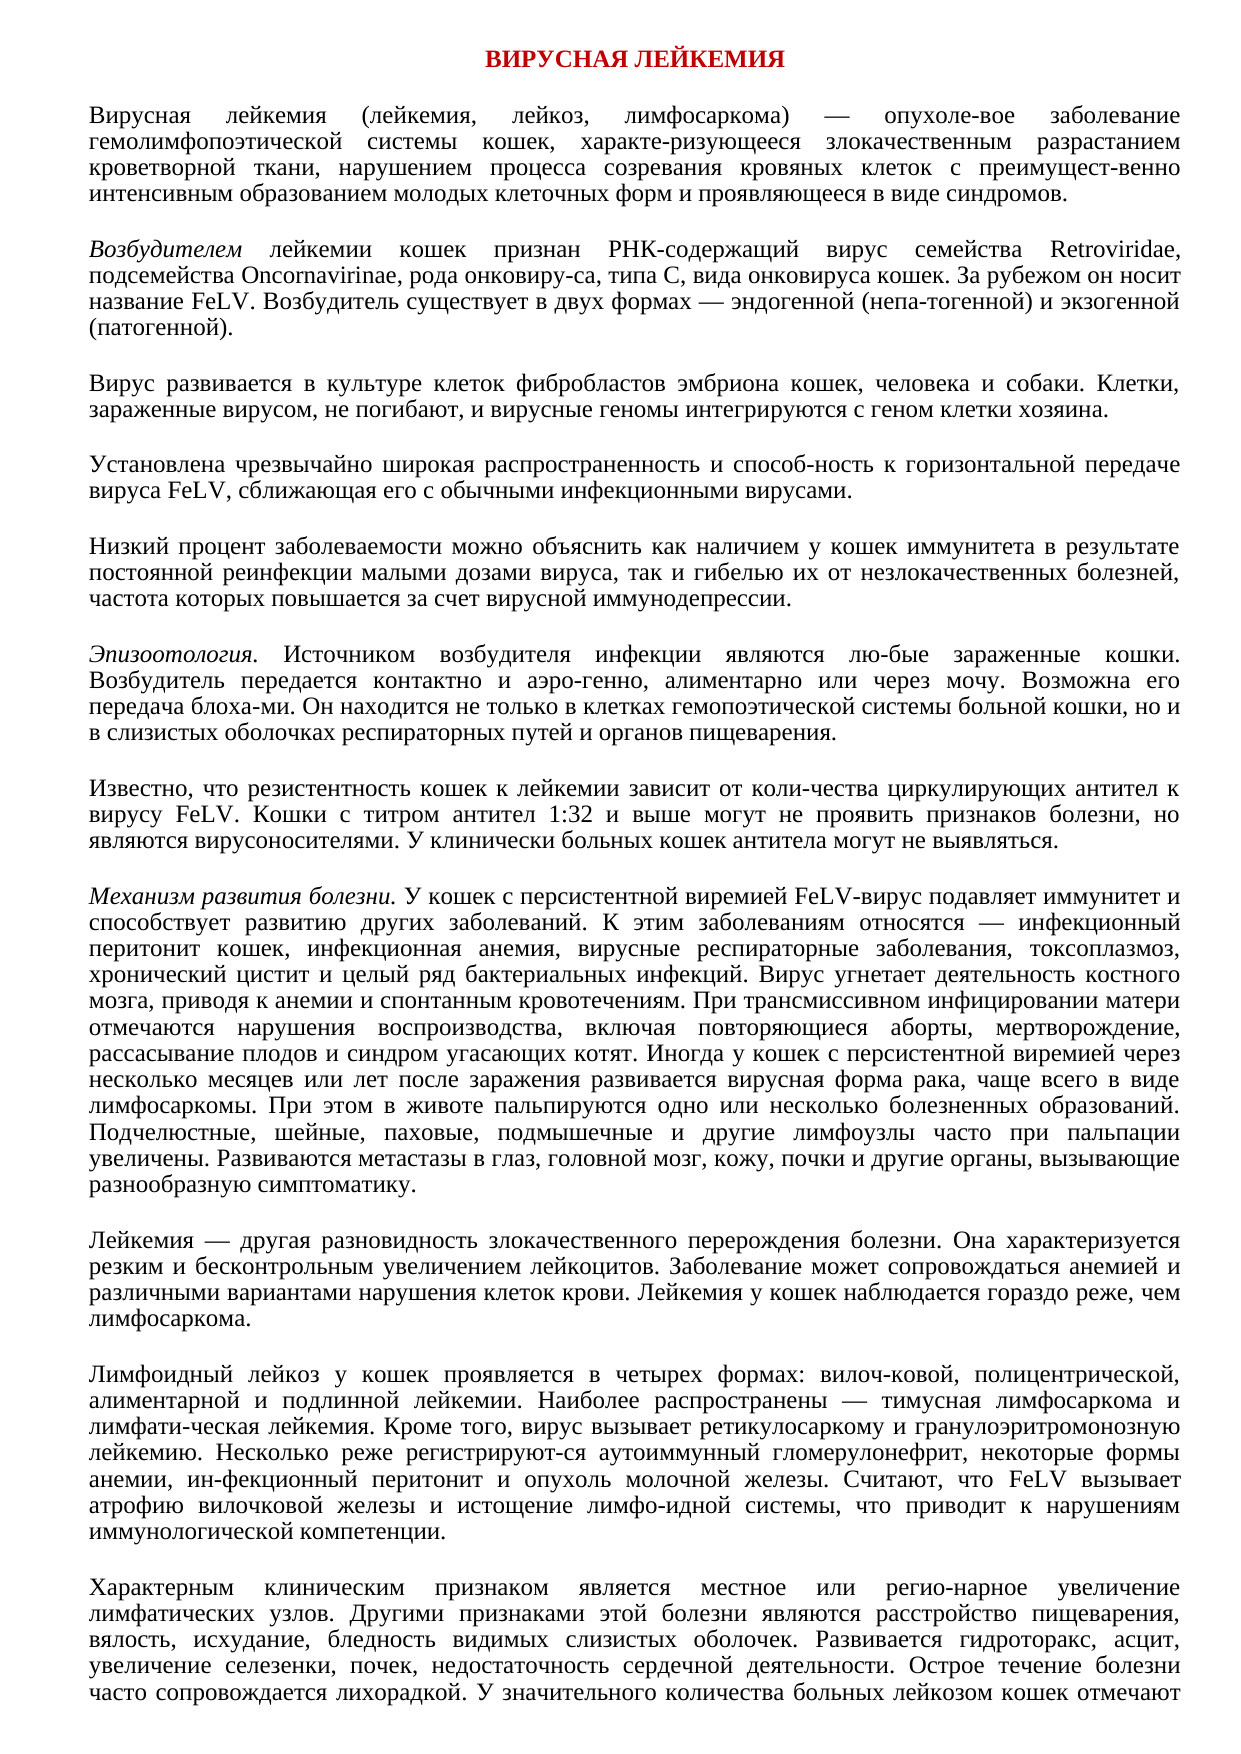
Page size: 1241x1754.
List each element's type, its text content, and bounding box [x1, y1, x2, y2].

text Вирусная лейкемия (лейкемия, лейкоз, лимфосаркома) — опухоле-вое заболевание гемолимфопоэтической системы кошек, характе-ризующееся злокачественным разрастанием кроветворной ткани, нарушением процесса созревания кровяных клеток с преимущест-венно интенсивным образованием молодых клеточных форм и проявляющееся в виде синдромов. [89, 102, 1181, 207]
text Лейкемия — другая разновидность злокачественного перерождения болезни. Она характеризуется резким и бесконтрольным увеличением лейкоцитов. Заболевание может сопровождаться анемией и различными вариантами нарушения клеток крови. Лейкемия у кошек наблюдается гораздо реже, чем лимфосаркома. [89, 1227, 1181, 1332]
text Возбудителем лейкемии кошек признан РНК-содержащий вирус семейства Retroviridae, подсемейства Oncornavirinae, рода онковиру-са, типа С, вида онковируса кошек. За рубежом он носит название FeLV. Возбудитель существует в двух формах — эндогенной (непа-тогенной) и экзогенной (патогенной). [89, 236, 1181, 341]
text Эпизоотология. Источником возбудителя инфекции являются лю-бые зараженные кошки. Возбудитель передается контактно и аэро-генно, алиментарно или через мочу. Возможна его передача блоха-ми. Он находится не только в клетках гемопоэтической системы больной кошки, но и в слизистых оболочках респираторных путей и органов пищеварения. [89, 641, 1181, 746]
text Лимфоидный лейкоз у кошек проявляется в четырех формах: вилоч-ковой, полицентрической, алиментарной и подлинной лейкемии. Наиболее распространены — тимусная лимфосаркома и лимфати-ческая лейкемия. Кроме того, вирус вызывает ретикулосаркому и гранулоэритромонозную лейкемию. Несколько реже регистрируют-ся аутоиммунный гломерулонефрит, некоторые формы анемии, ин-фекционный перитонит и опухоль молочной железы. Считают, что FeLV вызывает атрофию вилочковой железы и истощение лимфо-идной системы, что приводит к нарушениям иммунологической компетенции. [89, 1361, 1181, 1545]
text Известно, что резистентность кошек к лейкемии зависит от коли-чества циркулирующих антител к вирусу FeLV. Кошки с титром антител 1:32 и выше могут не проявить признаков болезни, но являются вирусоносителями. У клинически больных кошек антитела могут не выявляться. [89, 775, 1181, 854]
text Низкий процент заболеваемости можно объяснить как наличием у кошек иммунитета в результате постоянной реинфекции малыми дозами вируса, так и гибелью их от незлокачественных болезней, частота которых повышается за счет вирусной иммунодепрессии. [89, 533, 1181, 612]
text Установлена чрезвычайно широкая распространенность и способ-ность к горизонтальной передаче вируса FeLV, сближающая его с обычными инфекционными вирусами. [89, 452, 1181, 504]
text Механизм развития болезни. У кошек с персистентной виремией FeLV-вирус подавляет иммунитет и способствует развитию других заболеваний. К этим заболеваниям относятся — инфекционный перитонит кошек, инфекционная анемия, вирусные респираторные заболевания, токсоплазмоз, хронический цистит и целый ряд бактериальных инфекций. Вирус угнетает деятельность костного мозга, приводя к анемии и спонтанным кровотечениям. При трансмиссивном инфицировании матери отмечаются нарушения воспроизводства, включая повторяющиеся аборты, мертворождение, рассасывание плодов и синдром угасающих котят. Иногда у кошек с персистентной виремией через несколько месяцев или лет после заражения развивается вирусная форма рака, чаще всего в виде лимфосаркомы. При этом в животе пальпируются одно или несколько болезненных образований. Подчелюстные, шейные, паховые, подмышечные и другие лимфоузлы часто при пальпации увеличены. Развиваются метастазы в глаз, головной мозг, кожу, почки и другие органы, вызывающие разнообразную симптоматику. [89, 883, 1181, 1198]
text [89, 1574, 1181, 1705]
text Вирус развивается в культуре клеток фибробластов эмбриона кошек, человека и собаки. Клетки, зараженные вирусом, не погибают, и вирусные геномы интегрируются с геном клетки хозяина. [89, 370, 1181, 423]
text ВИРУСНАЯ ЛЕЙКЕМИЯ [89, 44, 1181, 73]
